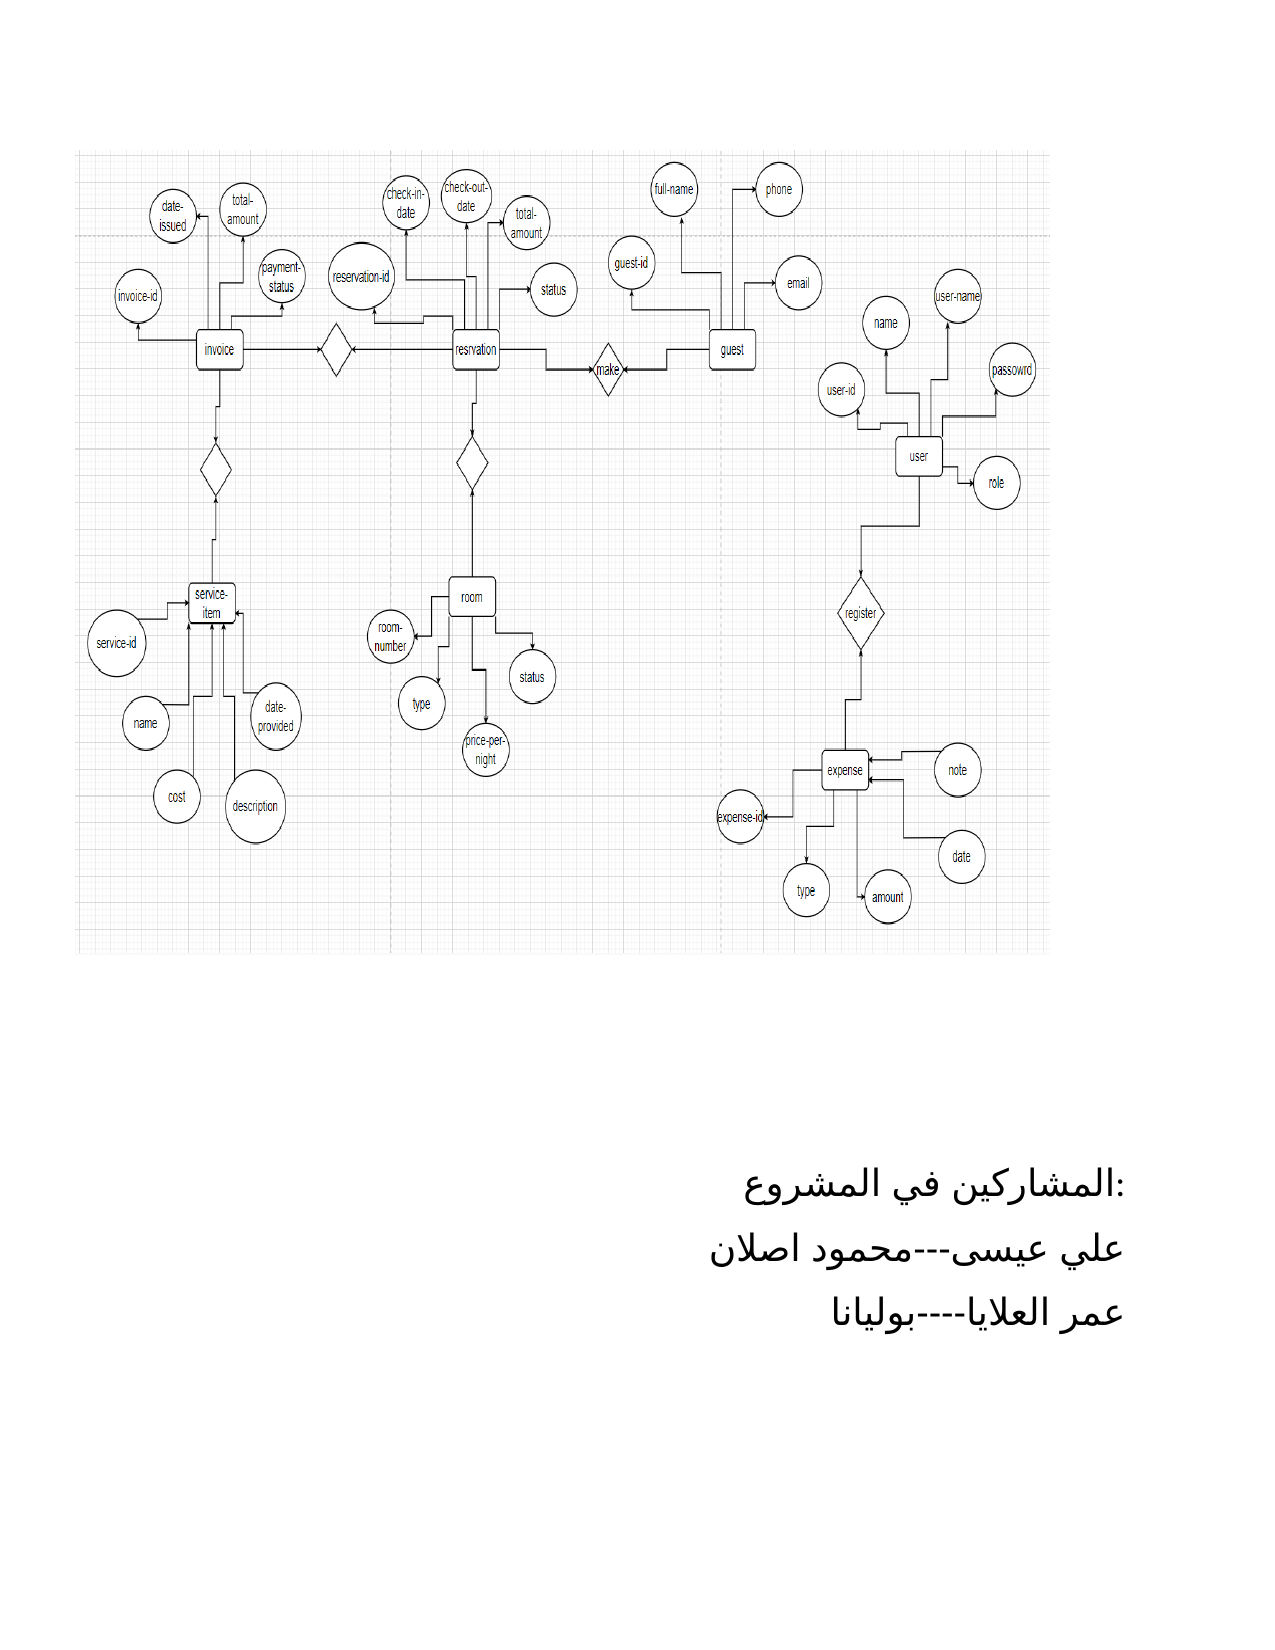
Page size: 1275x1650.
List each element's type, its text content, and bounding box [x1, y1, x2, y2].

picture [75, 150, 1050, 955]
text علي عيسى---محمود اصلان [150, 1227, 1125, 1270]
text المشاركين في المشروع: [150, 1160, 1125, 1206]
text عمر العلايا----بوليانا [150, 1290, 1125, 1333]
